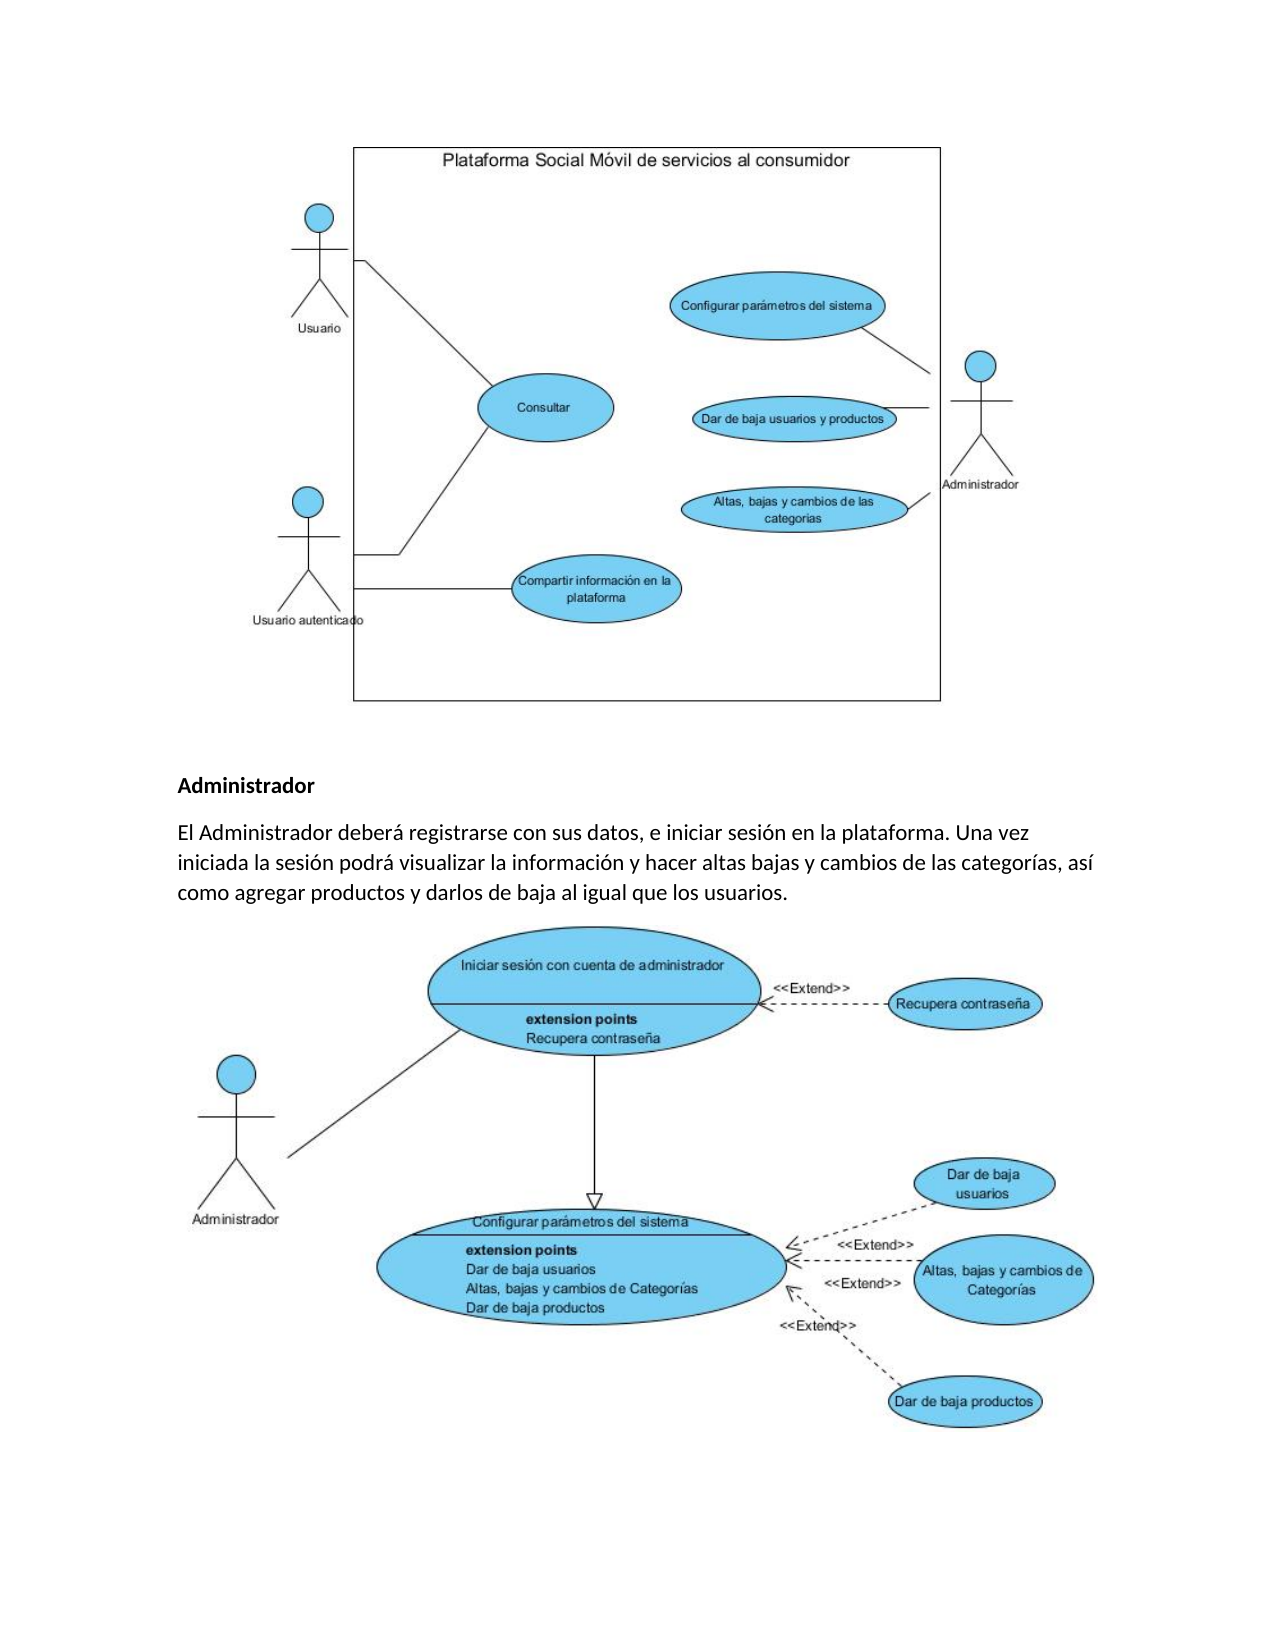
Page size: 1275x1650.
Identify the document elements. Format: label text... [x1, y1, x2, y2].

picture [239, 147, 1036, 706]
picture [177, 925, 1098, 1432]
text Administrador [177, 771, 1098, 799]
text El Administrador deberá registrarse con sus datos, e iniciar sesión en la plataforma. Una vez iniciada la sesión podrá visualizar la información y hacer altas bajas y cambios de las categorías, así como agregar productos y darlos de baja al igual que los usuarios. [177, 818, 1098, 906]
